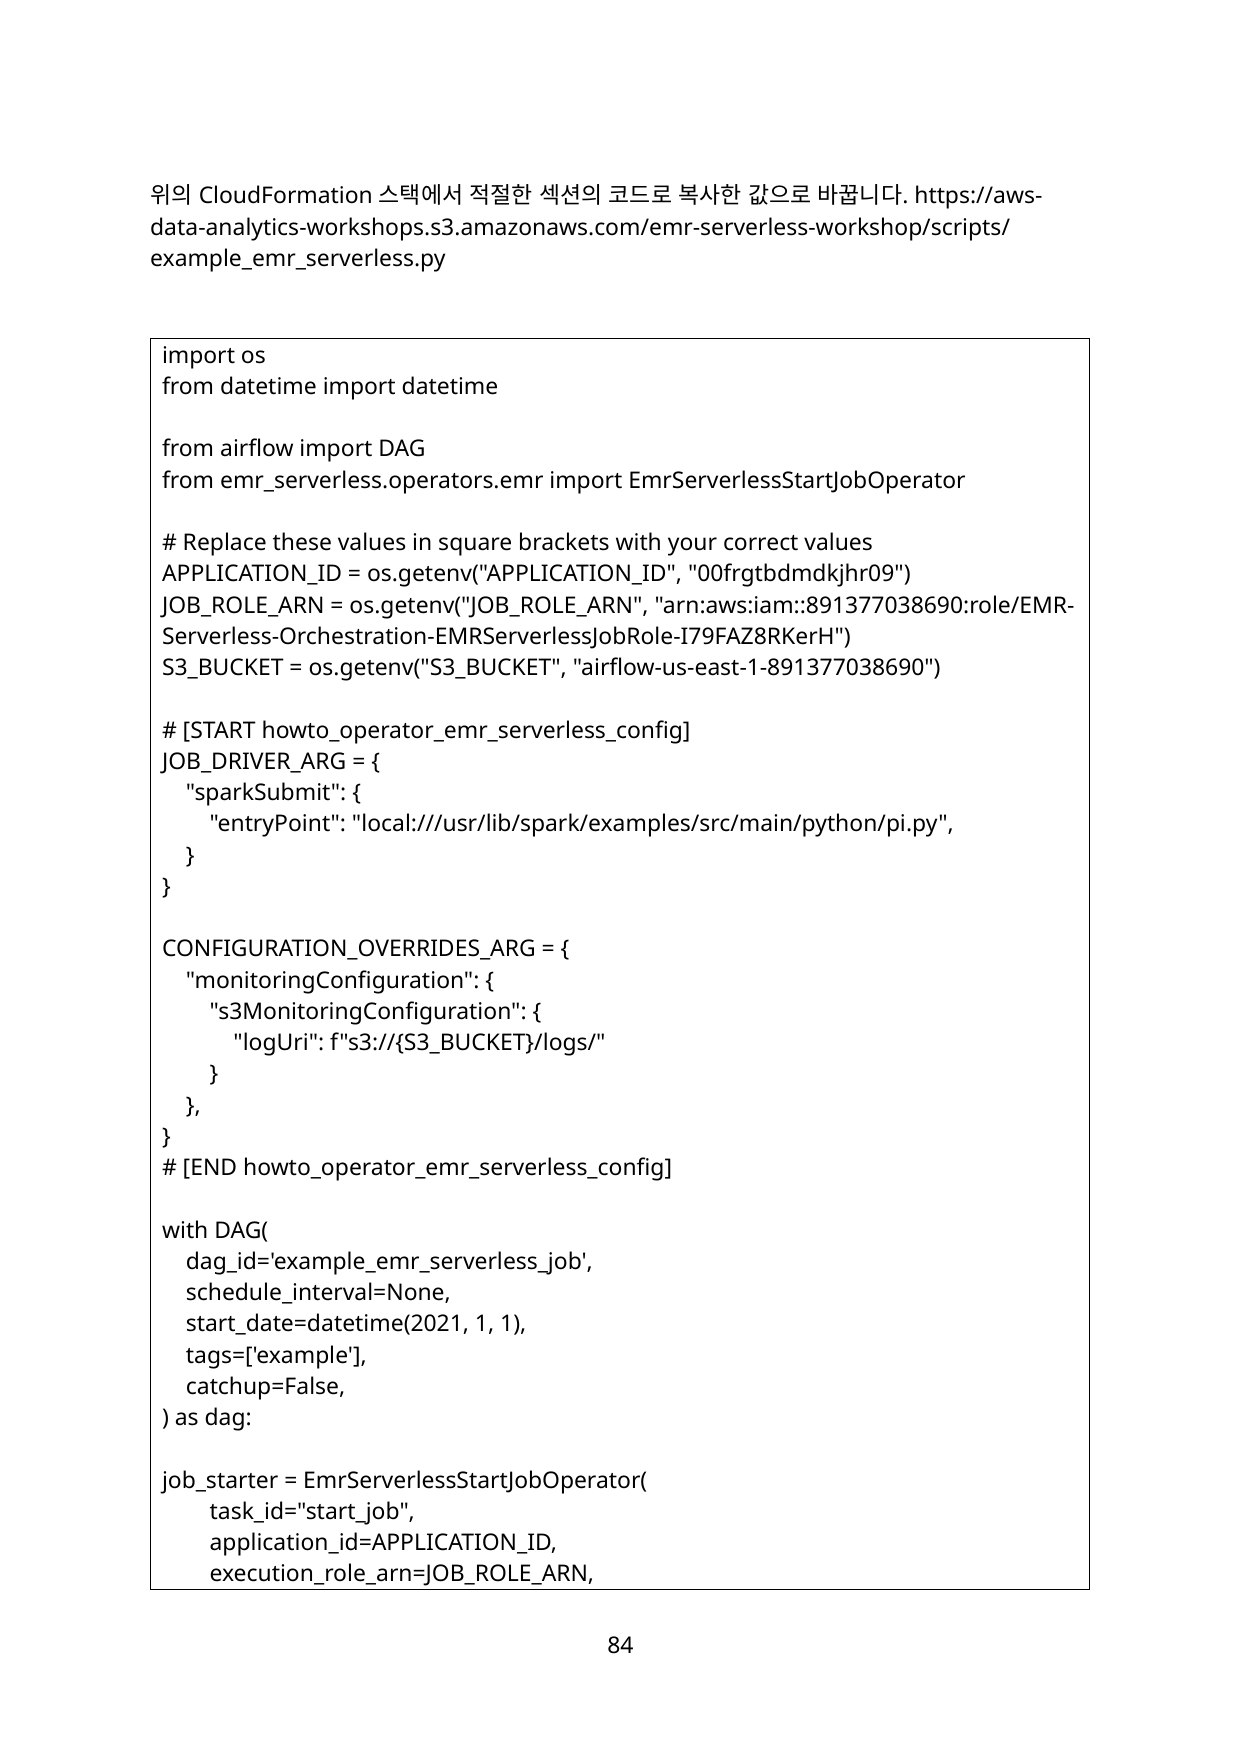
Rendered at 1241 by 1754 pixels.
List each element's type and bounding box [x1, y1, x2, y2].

text [150, 177, 1090, 273]
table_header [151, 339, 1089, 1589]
